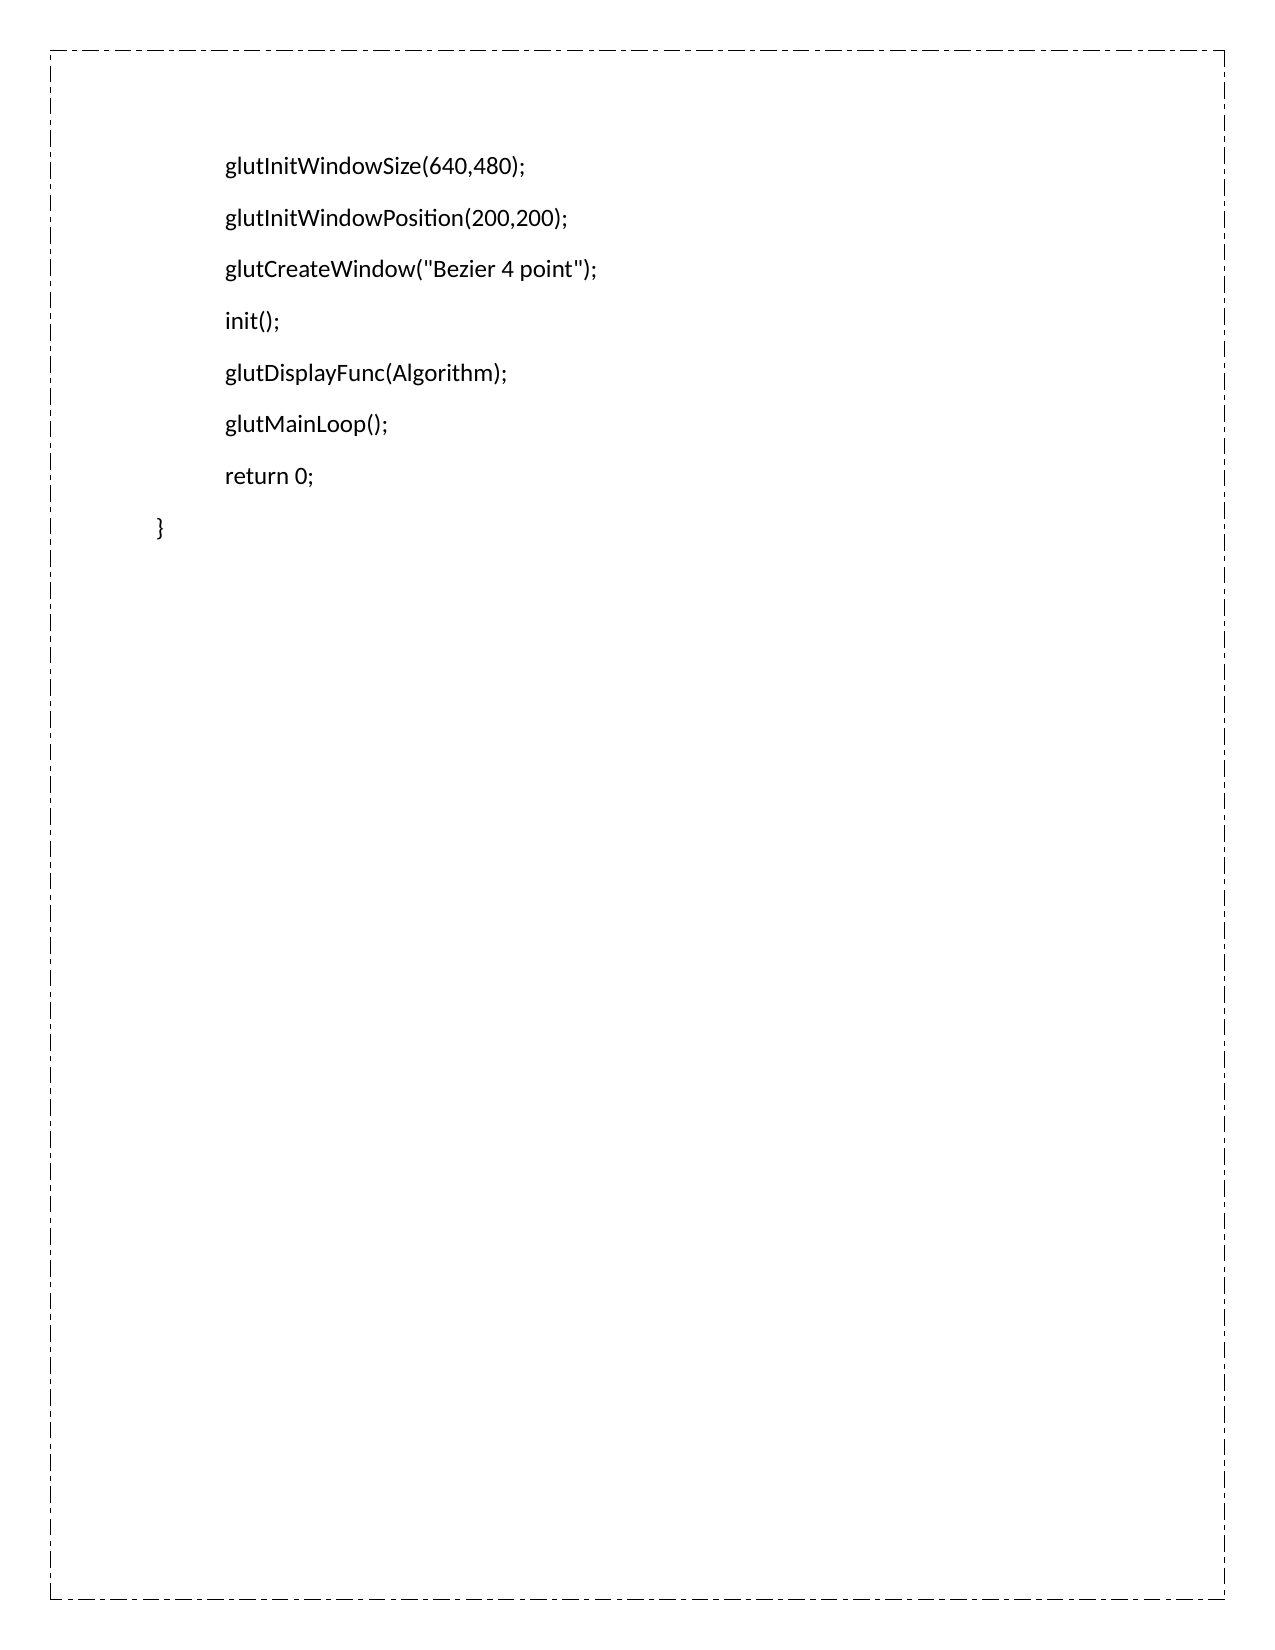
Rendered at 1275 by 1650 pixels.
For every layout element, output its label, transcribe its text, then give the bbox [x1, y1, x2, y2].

text return 0; [150, 460, 1125, 491]
text glutDisplayFunc(Algorithm); [150, 357, 1125, 387]
text glutMainLoop(); [150, 408, 1125, 439]
text } [150, 512, 1125, 542]
text init(); [150, 305, 1125, 336]
text glutInitWindowPosition(200,200); [150, 202, 1125, 232]
text glutCreateWindow("Bezier 4 point"); [150, 253, 1125, 284]
text glutInitWindowSize(640,480); [150, 150, 1125, 181]
